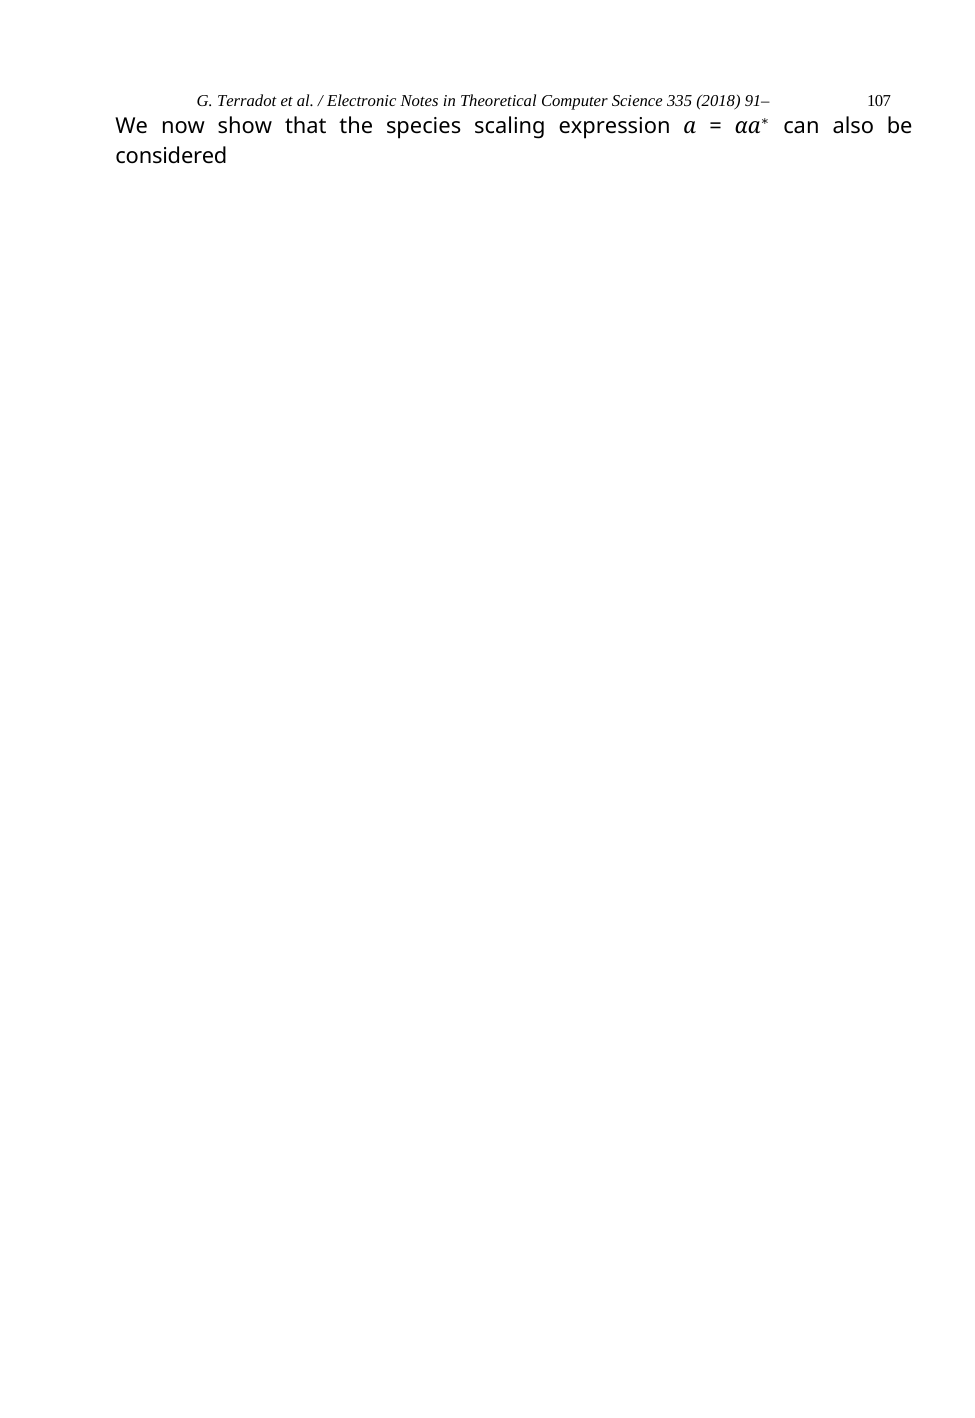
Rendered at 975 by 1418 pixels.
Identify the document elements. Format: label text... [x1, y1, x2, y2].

text We now show that the species scaling expression a = αa∗ can also be considered [115, 110, 912, 169]
